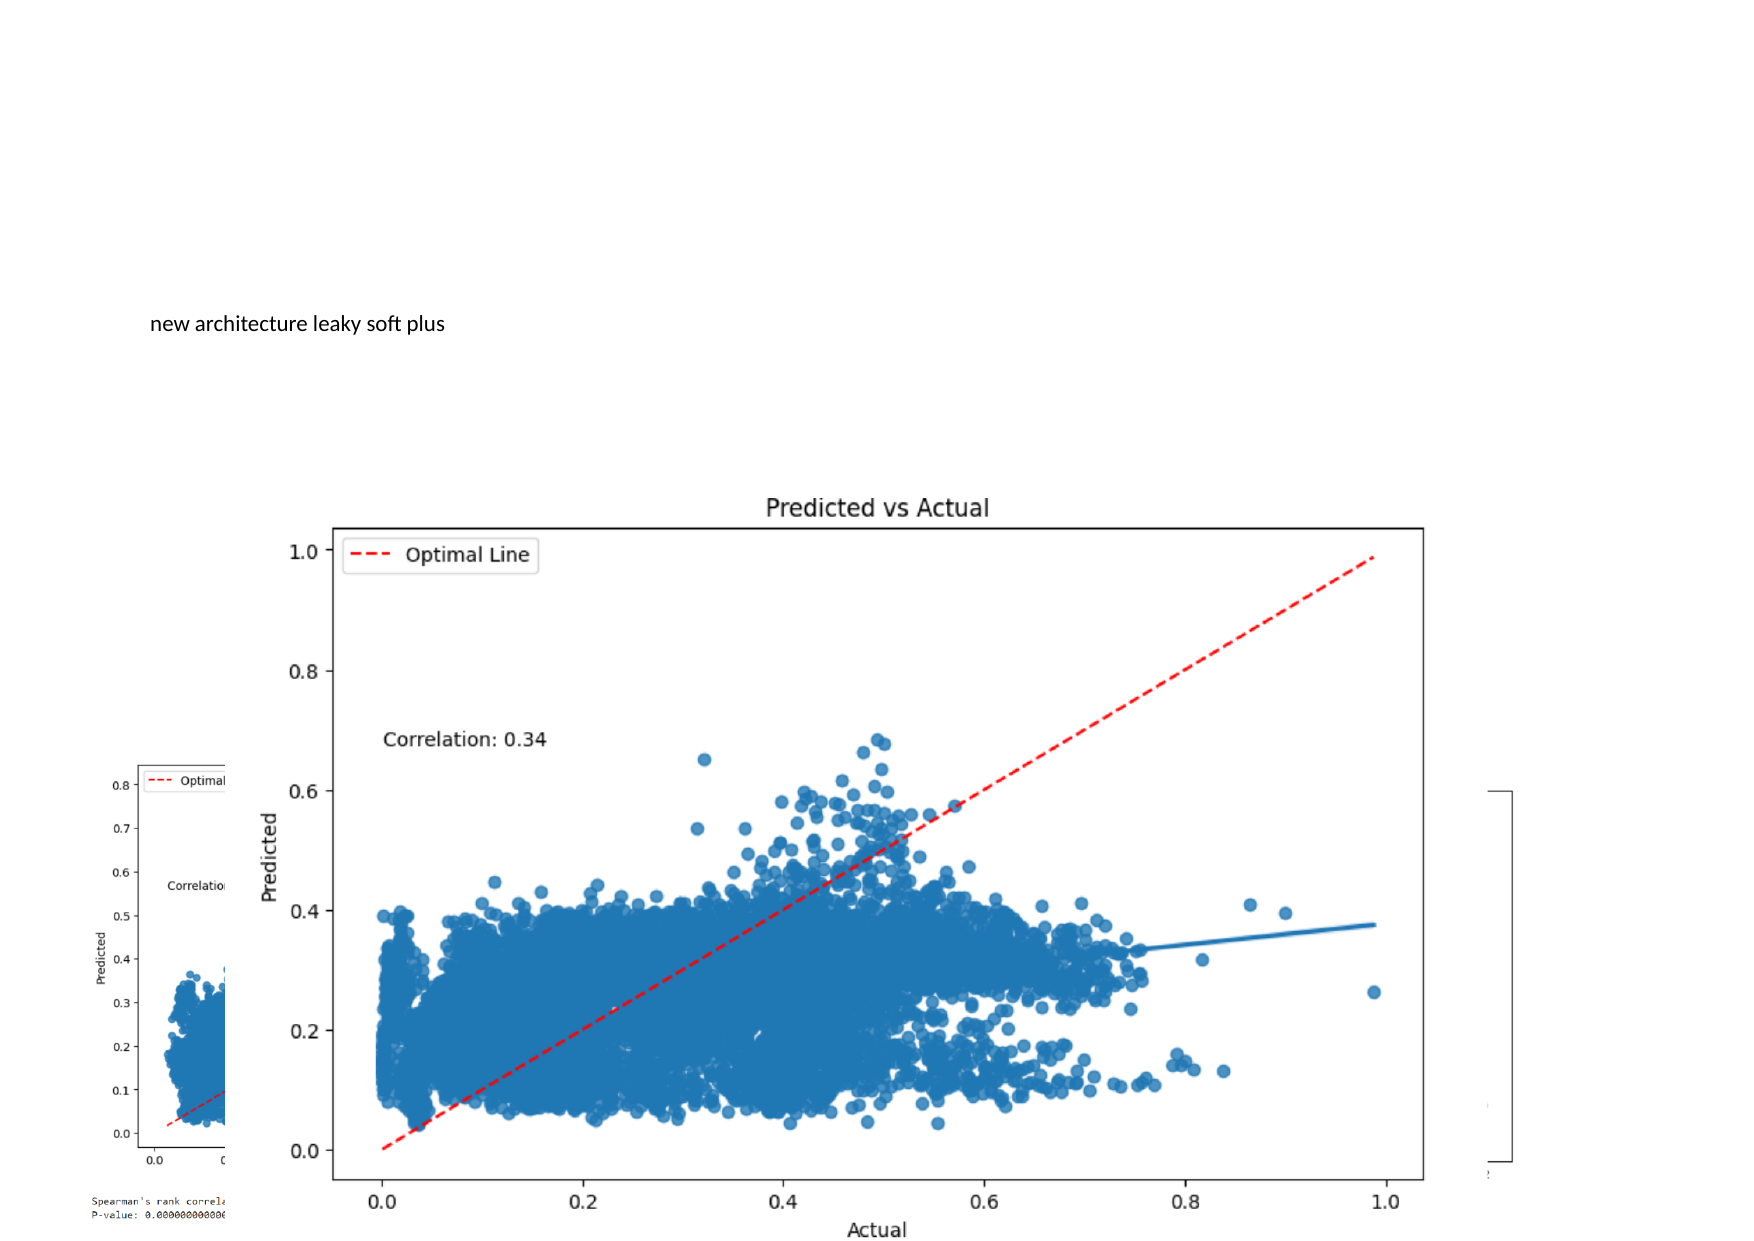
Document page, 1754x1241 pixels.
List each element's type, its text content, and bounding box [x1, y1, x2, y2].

picture [50, 498, 1526, 1241]
text new architecture leaky soft plus [150, 309, 1604, 338]
